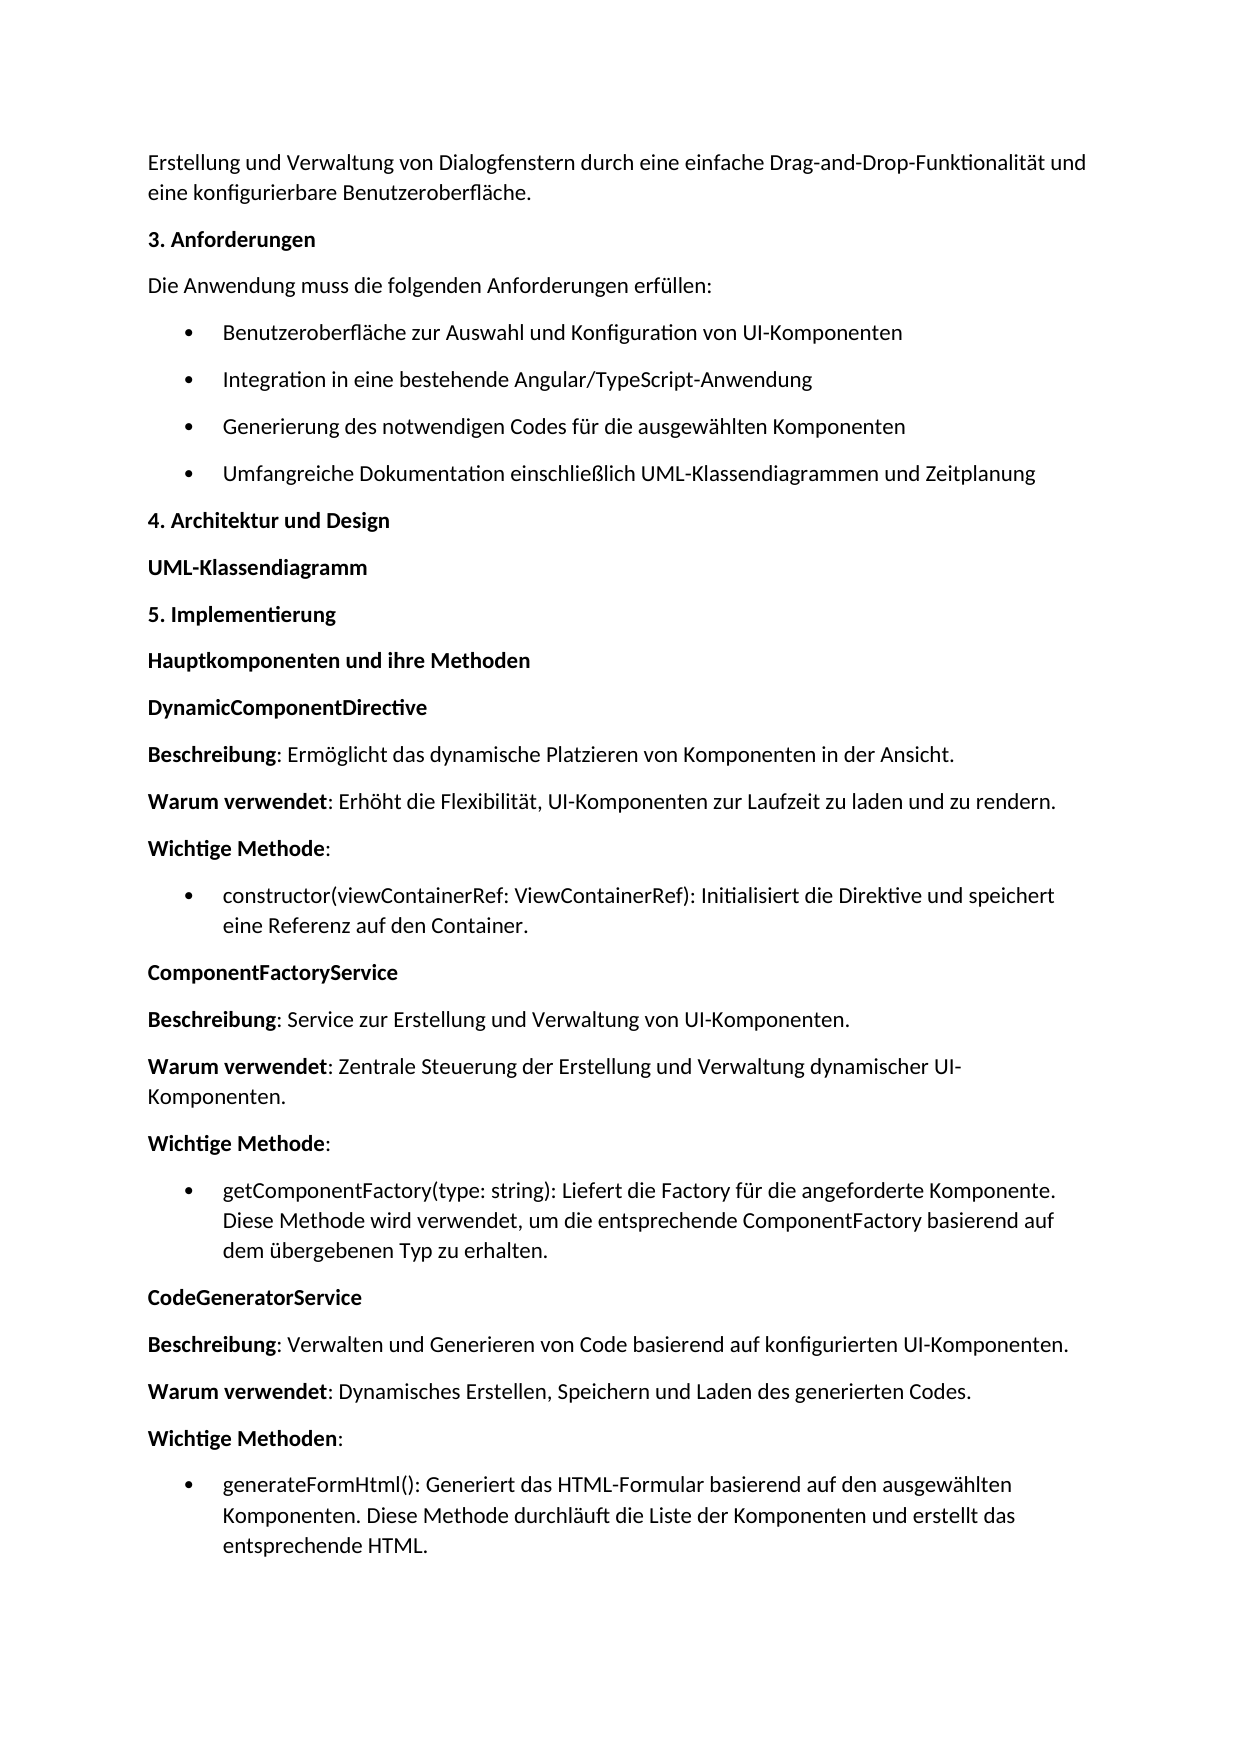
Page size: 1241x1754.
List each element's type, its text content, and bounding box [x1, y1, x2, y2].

text 3. Anforderungen [148, 225, 1093, 253]
text Wichtige Methode: [148, 834, 1093, 862]
text Beschreibung: Service zur Erstellung und Verwaltung von UI-Komponenten. [148, 1005, 1093, 1033]
text Warum verwendet: Erhöht die Flexibilität, UI-Komponenten zur Laufzeit zu laden und zu rendern. [148, 787, 1093, 815]
list Benutzeroberfläche zur Auswahl und Konfiguration von UI-Komponenten [185, 318, 1093, 346]
text DynamicComponentDirective [148, 693, 1093, 721]
text Die Anwendung muss die folgenden Anforderungen erfüllen: [148, 272, 1093, 299]
list Generierung des notwendigen Codes für die ausgewählten Komponenten [185, 412, 1093, 440]
text Beschreibung: Verwalten und Generieren von Code basierend auf konfigurierten UI-Komponenten. [148, 1330, 1093, 1358]
list Integration in eine bestehende Angular/TypeScript-Anwendung [185, 365, 1093, 393]
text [148, 148, 1093, 206]
text 4. Architektur und Design [148, 506, 1093, 534]
text UML-Klassendiagramm [148, 553, 1093, 581]
text CodeGeneratorService [148, 1283, 1093, 1311]
text Warum verwendet: Dynamisches Erstellen, Speichern und Laden des generierten Codes. [148, 1377, 1093, 1405]
text 5. Implementierung [148, 600, 1093, 628]
list getComponentFactory(type: string): Liefert die Factory für die angeforderte Komponente. Diese Methode wird verwendet, um die entsprechende ComponentFactory basierend auf dem übergebenen Typ zu erhalten. [185, 1176, 1093, 1264]
text Wichtige Methode: [148, 1129, 1093, 1157]
list constructor(viewContainerRef: ViewContainerRef): Initialisiert die Direktive und speichert eine Referenz auf den Container. [185, 881, 1093, 939]
text Hauptkomponenten und ihre Methoden [148, 647, 1093, 674]
list generateFormHtml(): Generiert das HTML-Formular basierend auf den ausgewählten Komponenten. Diese Methode durchläuft die Liste der Komponenten und erstellt das entsprechende HTML. [185, 1471, 1093, 1559]
text ComponentFactoryService [148, 958, 1093, 986]
text Warum verwendet: Zentrale Steuerung der Erstellung und Verwaltung dynamischer UI-Komponenten. [148, 1052, 1093, 1110]
text Wichtige Methoden: [148, 1424, 1093, 1452]
list Umfangreiche Dokumentation einschließlich UML-Klassendiagrammen und Zeitplanung [185, 459, 1093, 487]
text Beschreibung: Ermöglicht das dynamische Platzieren von Komponenten in der Ansicht. [148, 740, 1093, 768]
